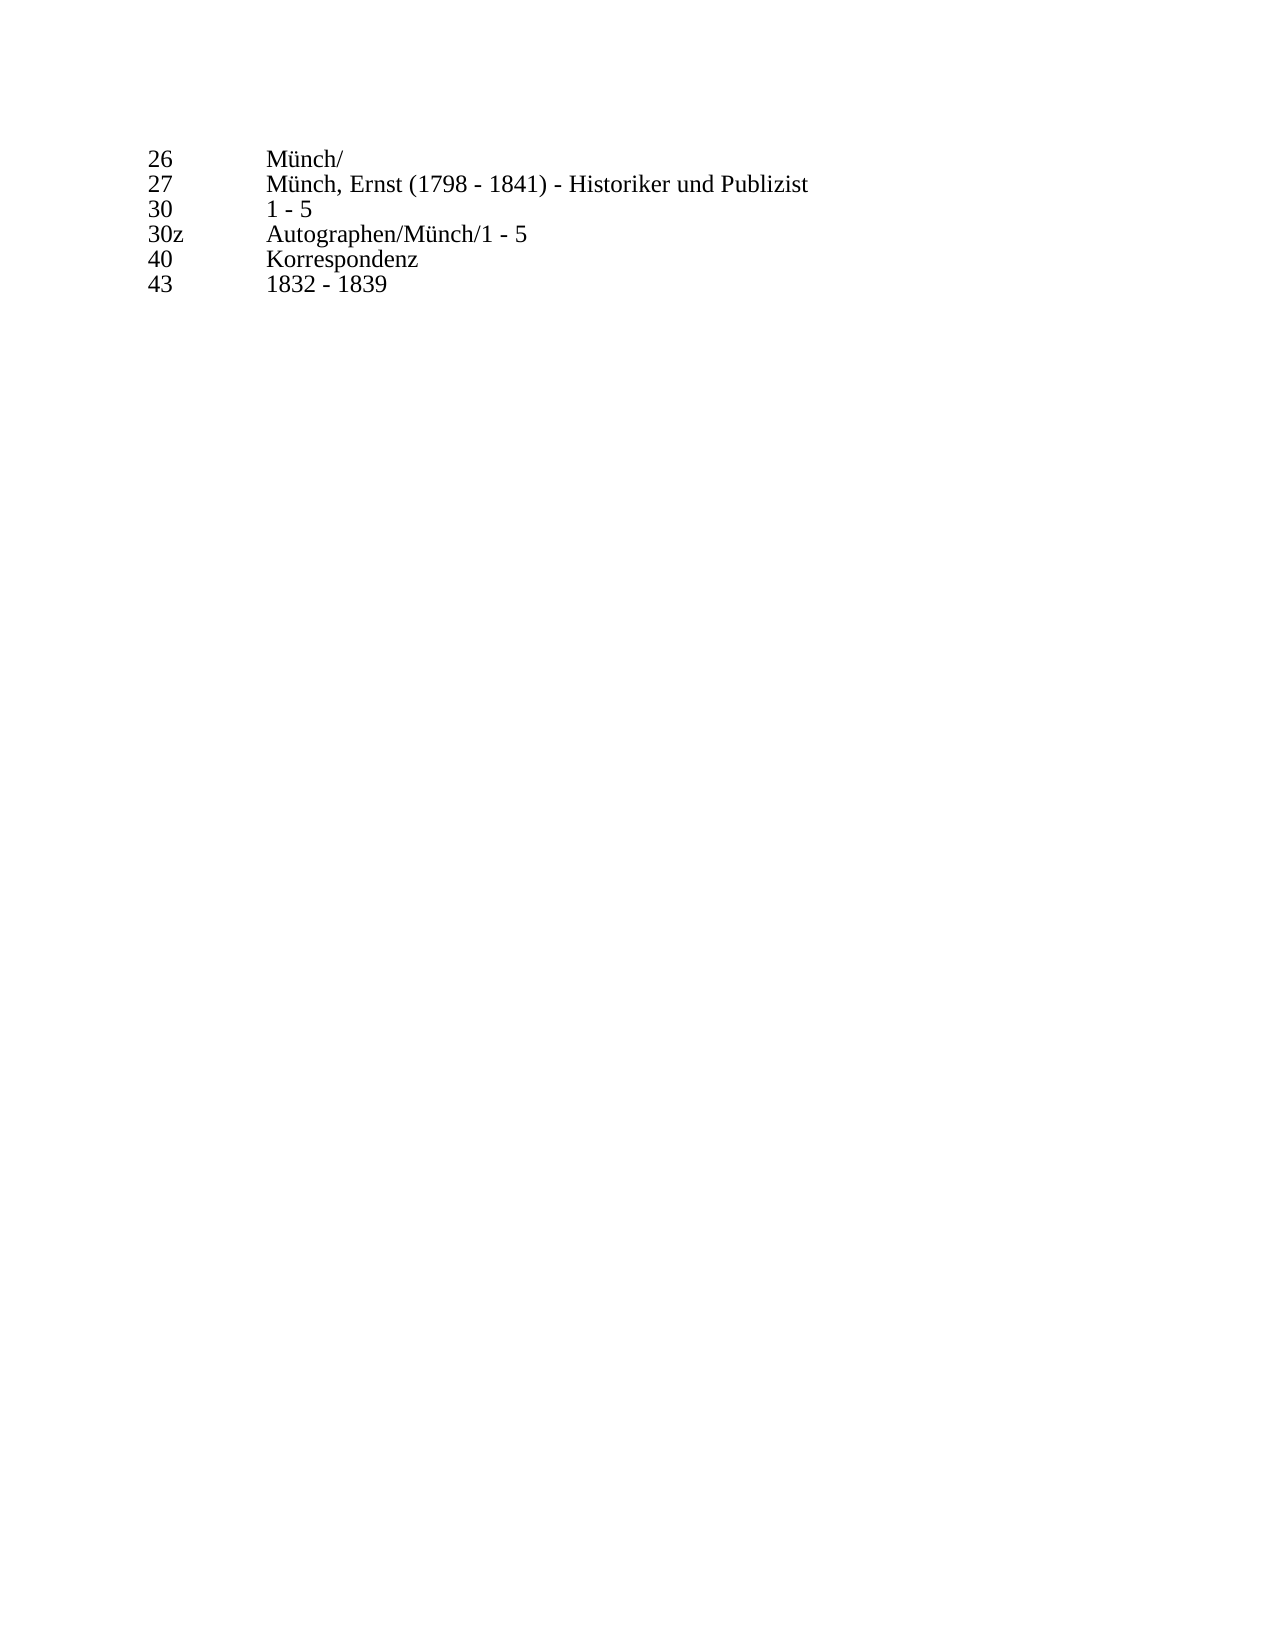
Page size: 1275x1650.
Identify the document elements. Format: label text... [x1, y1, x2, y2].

text 30 1 - 5 [148, 198, 1127, 223]
text 40 Korrespondenz [148, 248, 1127, 273]
text 27 p[1{Münch}, 2{Ernst} (7{1798 - 1841}) - 5{Historiker und Publizist}]p [148, 173, 1127, 198]
text 30z Autographen/Münch/1 - 5 [148, 223, 1127, 248]
text 26 Münch/ [148, 148, 1127, 173]
text 43 1832 - 1839 [148, 273, 1127, 298]
